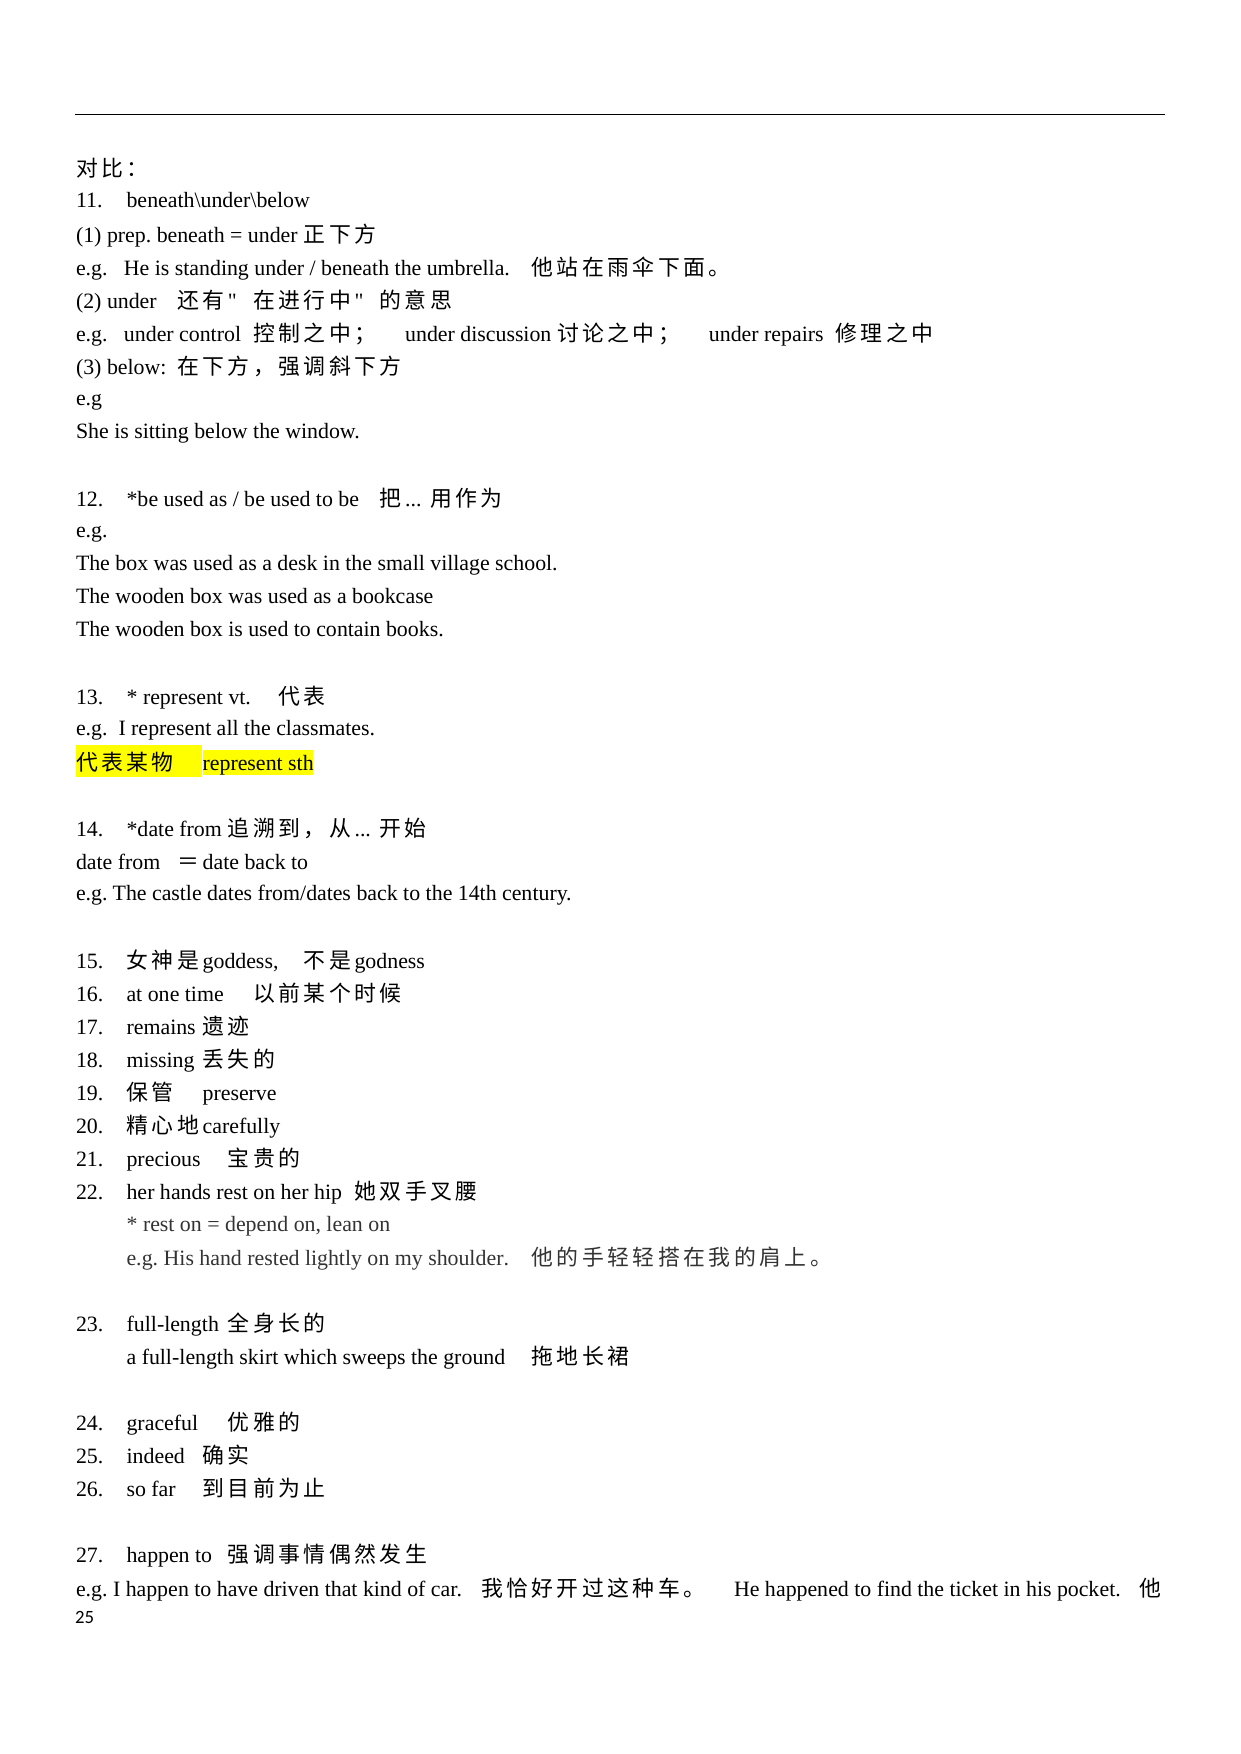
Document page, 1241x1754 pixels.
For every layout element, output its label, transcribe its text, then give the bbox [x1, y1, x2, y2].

list missing 丢失的 [76, 1042, 1164, 1074]
list so far 到目前为止 [76, 1471, 1164, 1504]
text 对比： [76, 150, 1164, 183]
list at one time 以前某个时候 [76, 976, 1164, 1008]
list full-length 全身长的 [76, 1306, 1164, 1339]
list a full-length skirt which sweeps the ground 拖地长裙 [119, 1339, 1164, 1372]
list indeed 确实 [76, 1438, 1164, 1471]
text The wooden box was used as a bookcase [76, 579, 1164, 612]
text e.g. [76, 513, 1164, 546]
text e.g. under control 控制之中； under discussion 讨论之中； under repairs 修理之中 [76, 315, 1164, 348]
list remains 遗迹 [76, 1008, 1164, 1042]
list 女神是goddess, 不是godness [76, 942, 1164, 976]
list *be used as / be used to be 把...用作为 [76, 480, 1164, 513]
text 代表某物 represent sth [76, 744, 1164, 777]
text e.g. I represent all the classmates. [76, 711, 1164, 744]
text (2) under 还有"在进行中" 的意思 [76, 282, 1164, 315]
list 精心地carefully [76, 1108, 1164, 1141]
list happen to 强调事情偶然发生 [76, 1537, 1164, 1570]
text (1) prep. beneath = under 正下方 [76, 216, 1164, 249]
text e.g. He is standing under / beneath the umbrella.他站在雨伞下面。 [76, 249, 1164, 282]
list beneath\under\below [76, 183, 1164, 216]
text (3) below:在下方，强调斜下方 [76, 348, 1164, 381]
text The box was used as a desk in the small village school. [76, 546, 1164, 579]
text The wooden box is used to contain books. [76, 612, 1164, 645]
list e.g. His hand rested lightly on my shoulder. 他的手轻轻搭在我的肩上。 [119, 1240, 1164, 1273]
text date from＝date back to [76, 843, 1164, 876]
list 保管 preserve [76, 1074, 1164, 1108]
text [76, 1570, 1164, 1603]
list graceful 优雅的 [76, 1405, 1164, 1438]
text She is sitting below the window. [76, 414, 1164, 447]
list *date from 追溯到，从... 开始 [76, 810, 1164, 843]
list precious 宝贵的 [76, 1141, 1164, 1174]
text e.g. The castle dates from/dates back to the 14th century. [76, 876, 1164, 909]
text e.g [76, 381, 1164, 414]
list * rest on = depend on, lean on [119, 1207, 1164, 1240]
list * represent vt. 代表 [76, 678, 1164, 711]
list her hands rest on her hip 她双手叉腰 [76, 1174, 1164, 1207]
